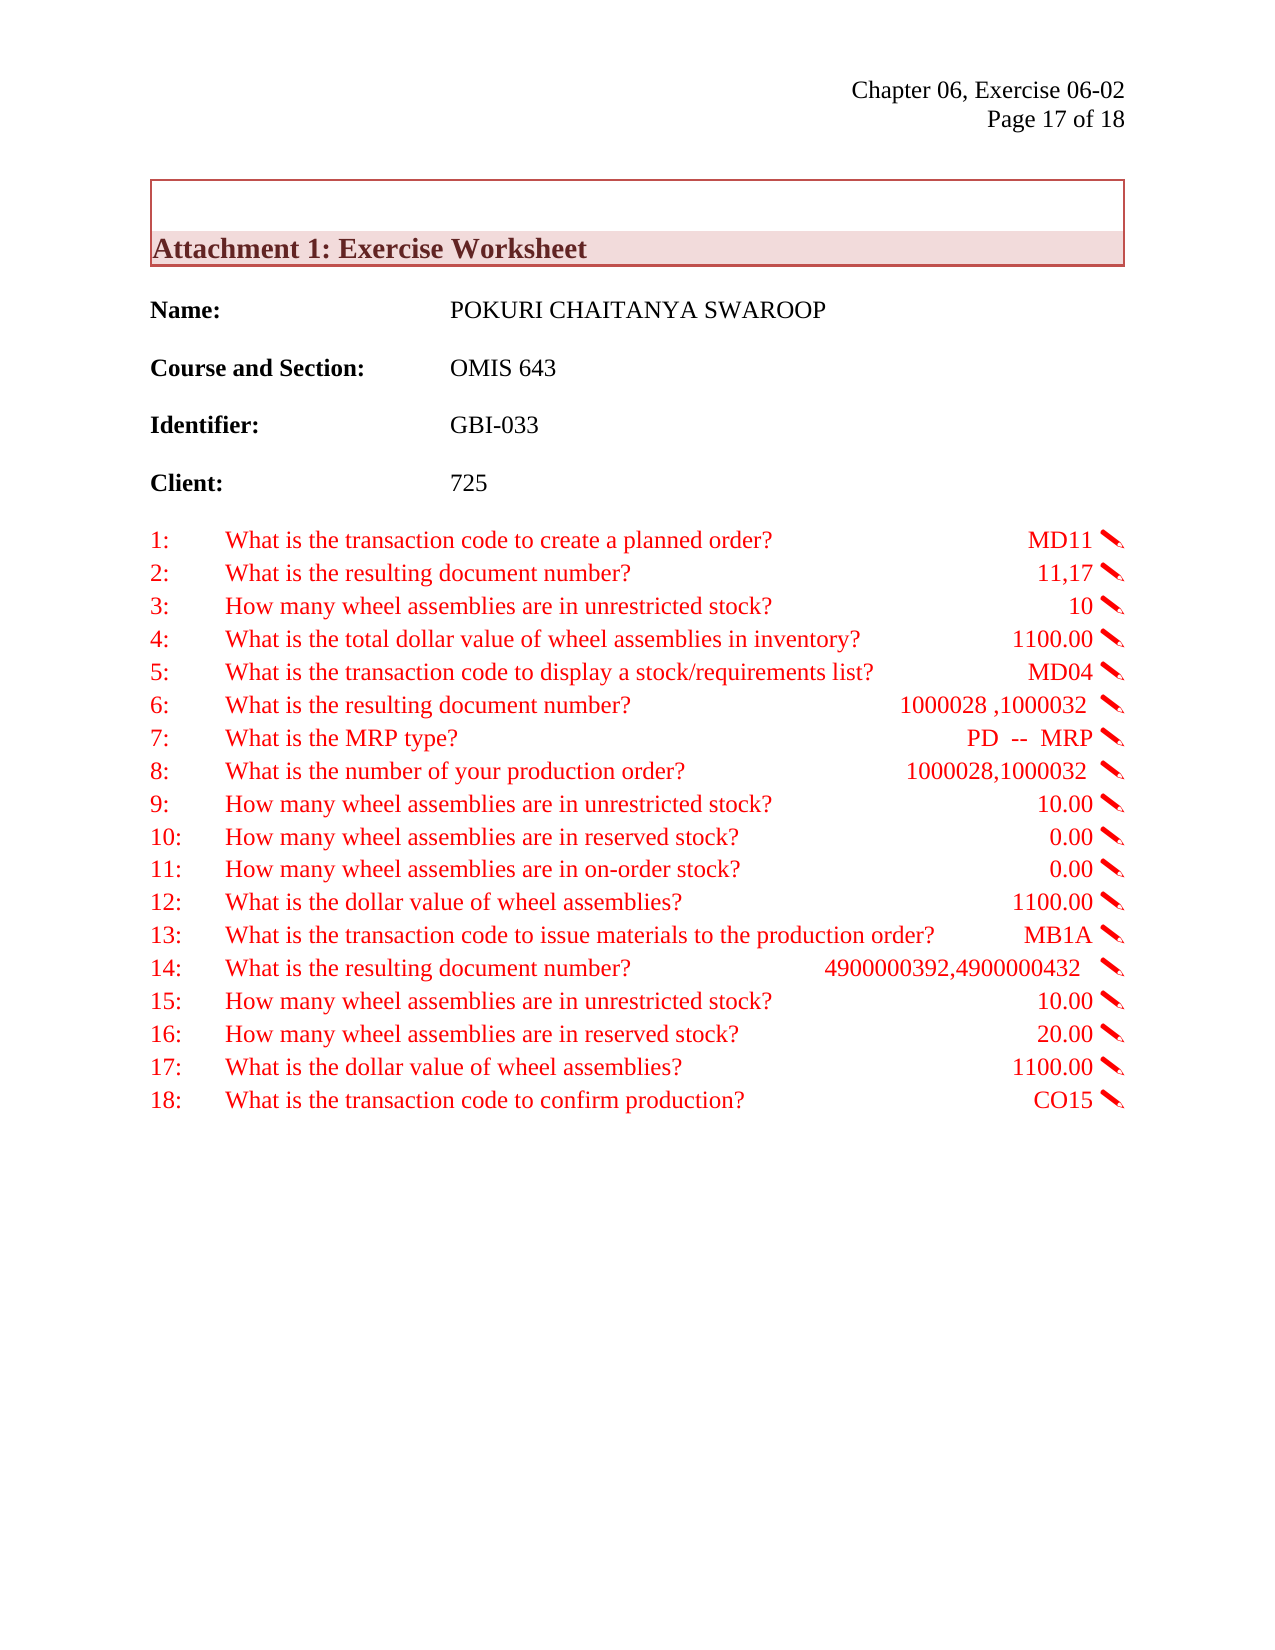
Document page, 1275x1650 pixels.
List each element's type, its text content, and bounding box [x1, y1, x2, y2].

text What is the resulting document number? 4900000392,4900000432 [150, 953, 1125, 982]
text How many wheel assemblies are in unrestricted stock? 10.00 [150, 789, 1125, 817]
text Identifier: GBI-033 [150, 410, 1125, 439]
text How many wheel assemblies are in reserved stock? 20.00 [150, 1019, 1125, 1048]
text What is the transaction code to issue materials to the production order? MB1A [150, 920, 1125, 949]
text How many wheel assemblies are in reserved stock? 0.00 [150, 822, 1125, 850]
text What is the MRP type? PD -- MRP [150, 723, 1125, 752]
text What is the dollar value of wheel assemblies? 1100.00 [150, 887, 1125, 916]
text How many wheel assemblies are in unrestricted stock? 10 [150, 591, 1125, 620]
text What is the transaction code to create a planned order? MD11 [150, 525, 1125, 554]
text What is the number of your production order? 1000028,1000032 [150, 756, 1125, 784]
text Course and Section: OMIS 643 [150, 353, 1125, 382]
text What is the resulting document number? 11,17 [150, 558, 1125, 587]
text Client: 725 [150, 468, 1125, 497]
text What is the transaction code to confirm production? CO15 [150, 1085, 1125, 1114]
subtitle Attachment 1: Exercise Worksheet [152, 231, 1123, 264]
text What is the resulting document number? 1000028 ,1000032 [150, 690, 1125, 719]
text What is the total dollar value of wheel assemblies in inventory? 1100.00 [150, 624, 1125, 653]
text What is the dollar value of wheel assemblies? 1100.00 [150, 1052, 1125, 1081]
text How many wheel assemblies are in on-order stock? 0.00 [150, 854, 1125, 883]
text Name: POKURI CHAITANYA SWAROOP [150, 295, 1125, 324]
text How many wheel assemblies are in unrestricted stock? 10.00 [150, 986, 1125, 1015]
text What is the transaction code to display a stock/requirements list? MD04 [150, 657, 1125, 686]
